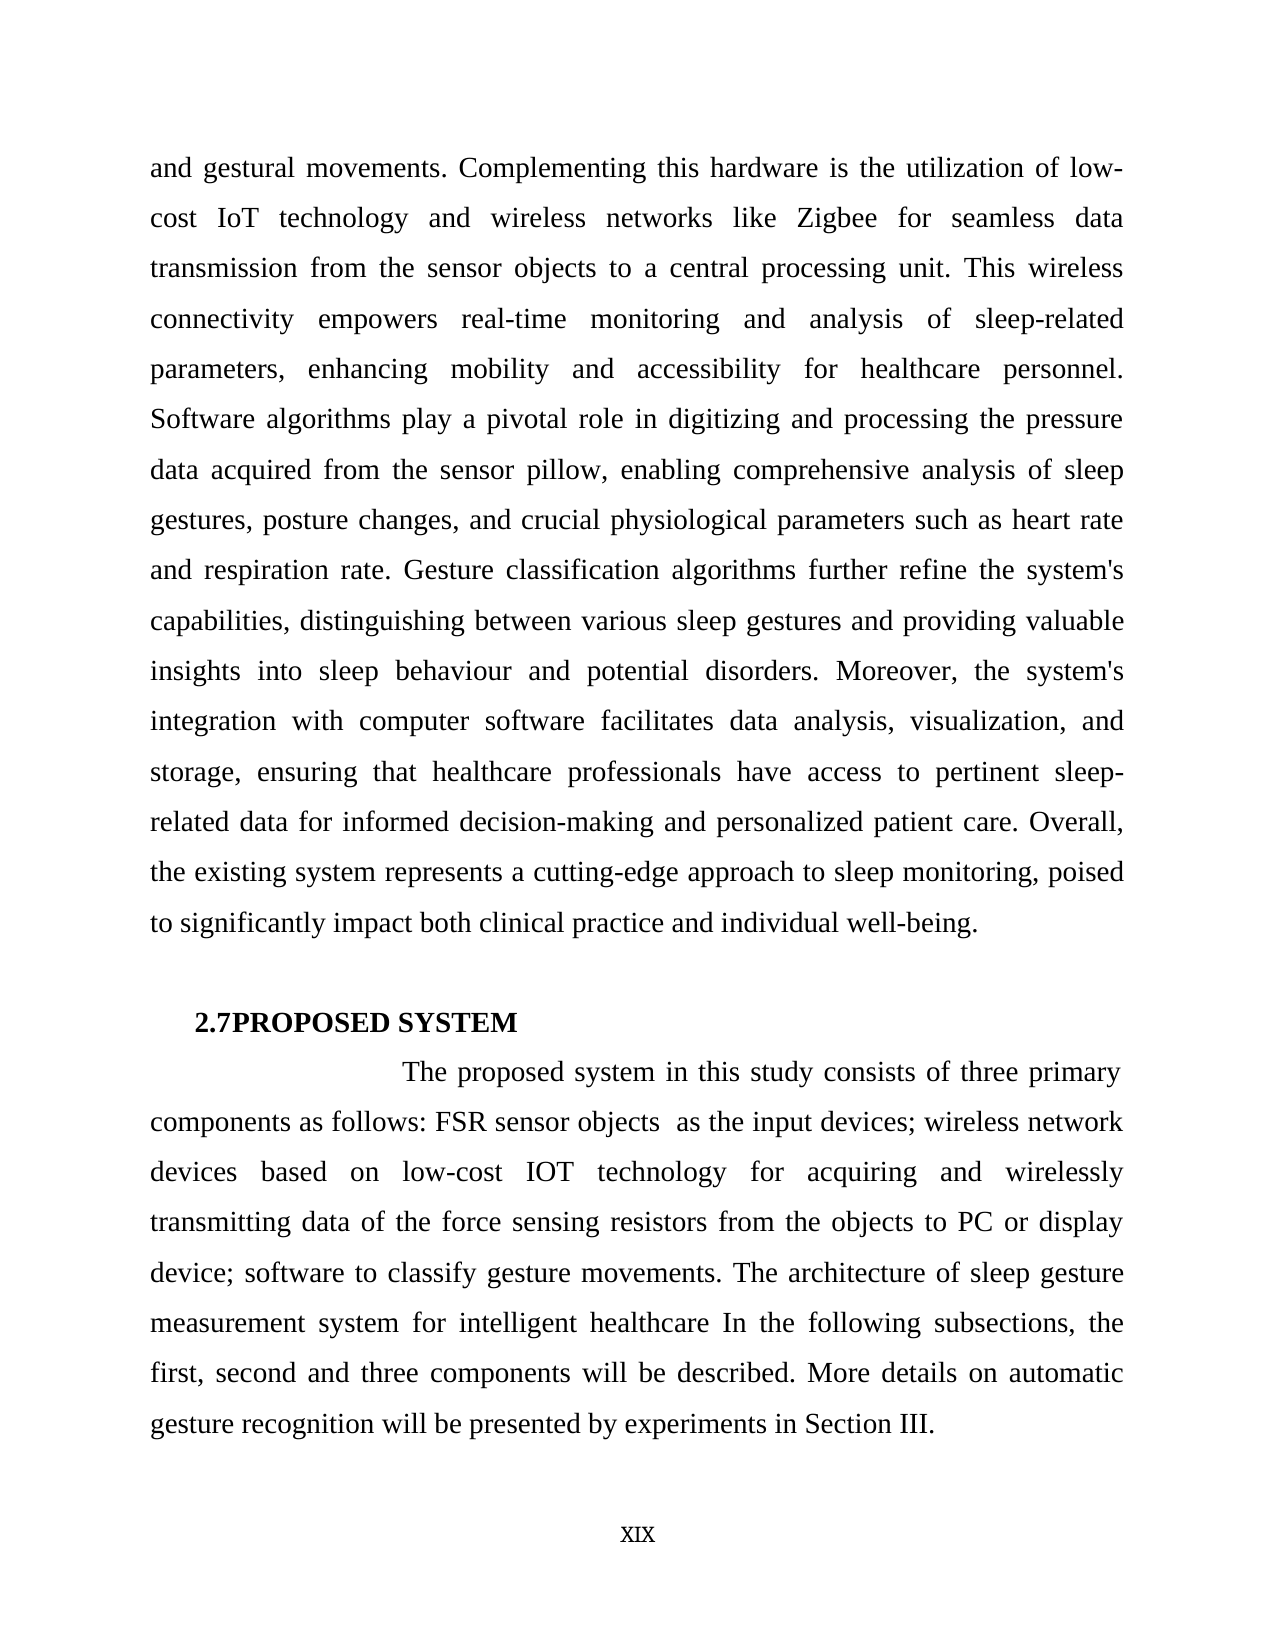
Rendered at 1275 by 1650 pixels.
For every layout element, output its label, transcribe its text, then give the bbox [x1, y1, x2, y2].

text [150, 150, 1125, 938]
list PROPOSED SYSTEM [194, 1005, 1125, 1038]
text The proposed system in this study consists of three primary components as follows: FSR sensor objects as the input devices; wireless network devices based on low-cost IOT technology for acquiring and wirelessly transmitting data of the force sensing resistors from the objects to PC or display device; software to classify gesture movements. The architecture of sleep gesture measurement system for intelligent healthcare In the following subsections, the first, second and three components will be described. More details on automatic gesture recognition will be presented by experiments in Section III. [150, 1054, 1125, 1439]
